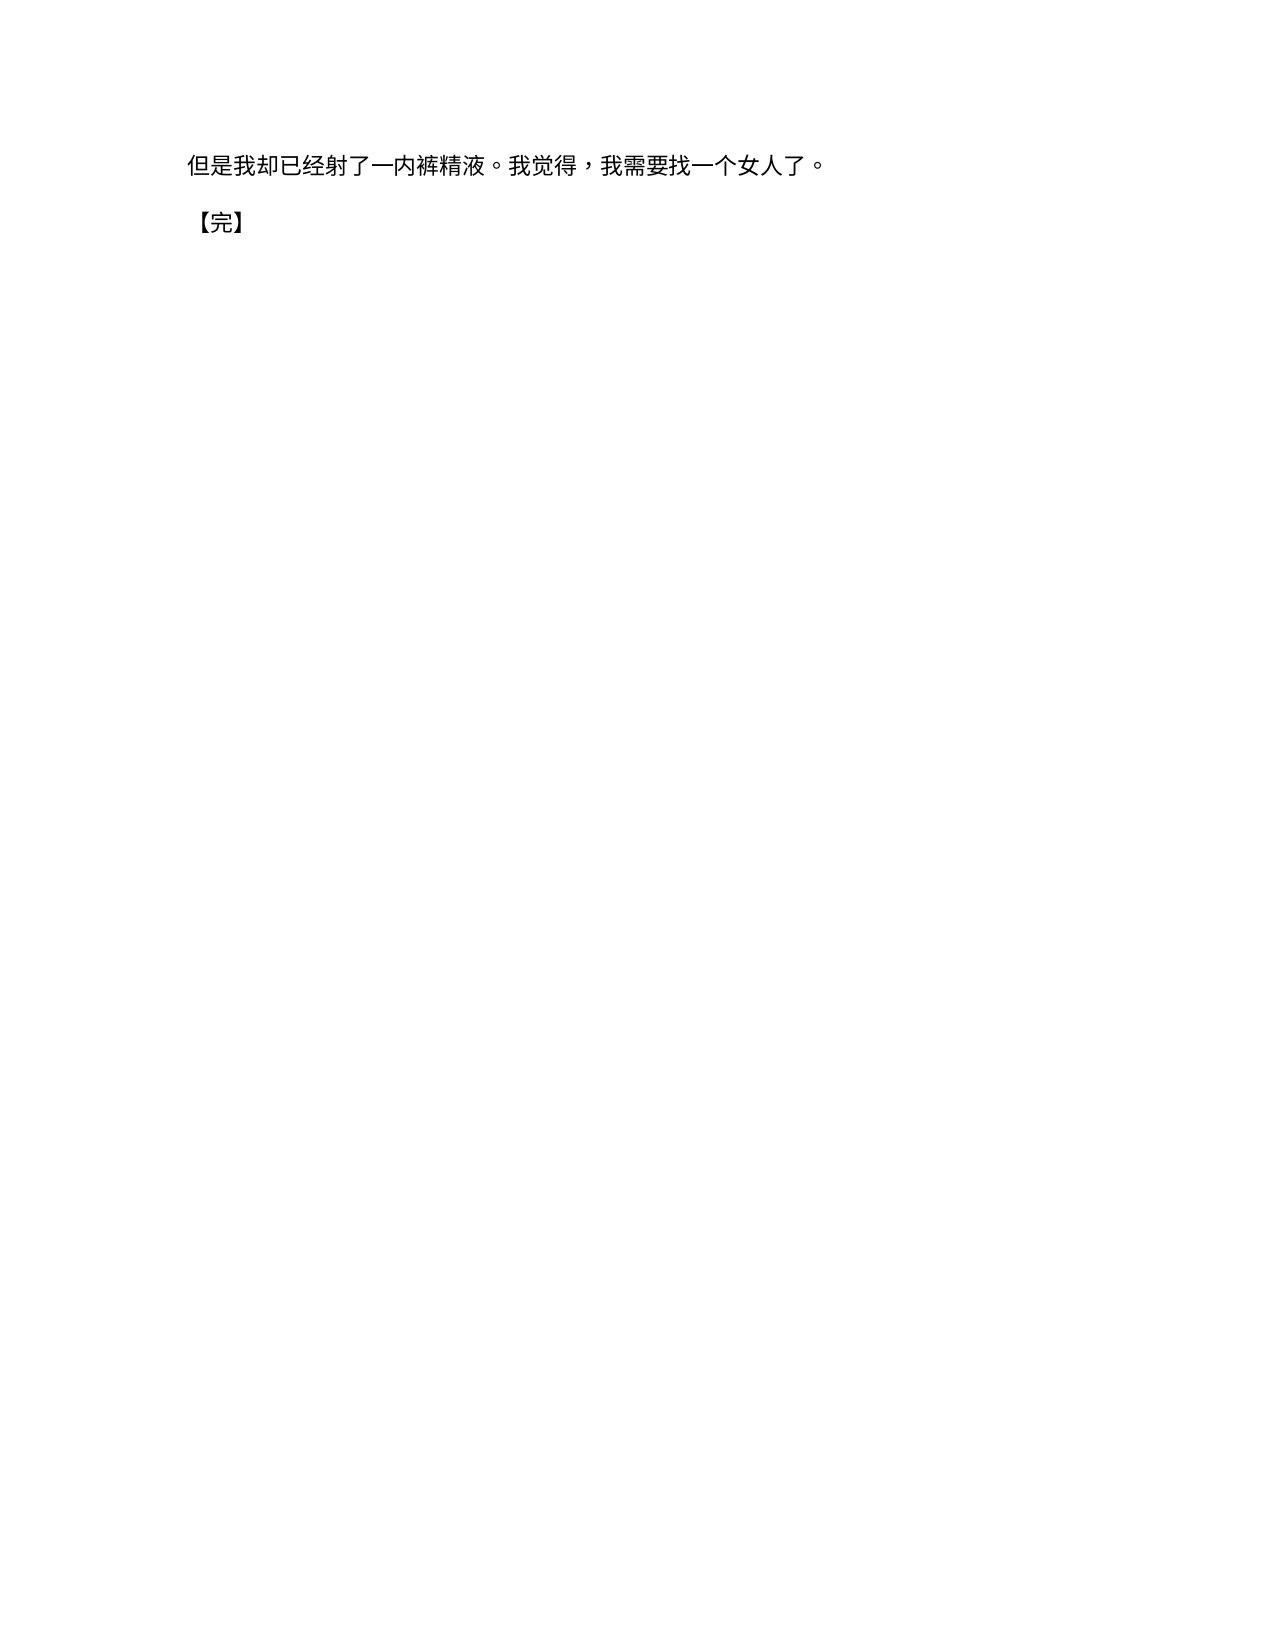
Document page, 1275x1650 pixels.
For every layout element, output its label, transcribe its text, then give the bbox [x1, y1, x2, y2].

text 但是我却已经射了一内裤精液。我觉得，我需要找一个女人了。 [187, 150, 1087, 181]
text 【完】 [187, 207, 1087, 238]
